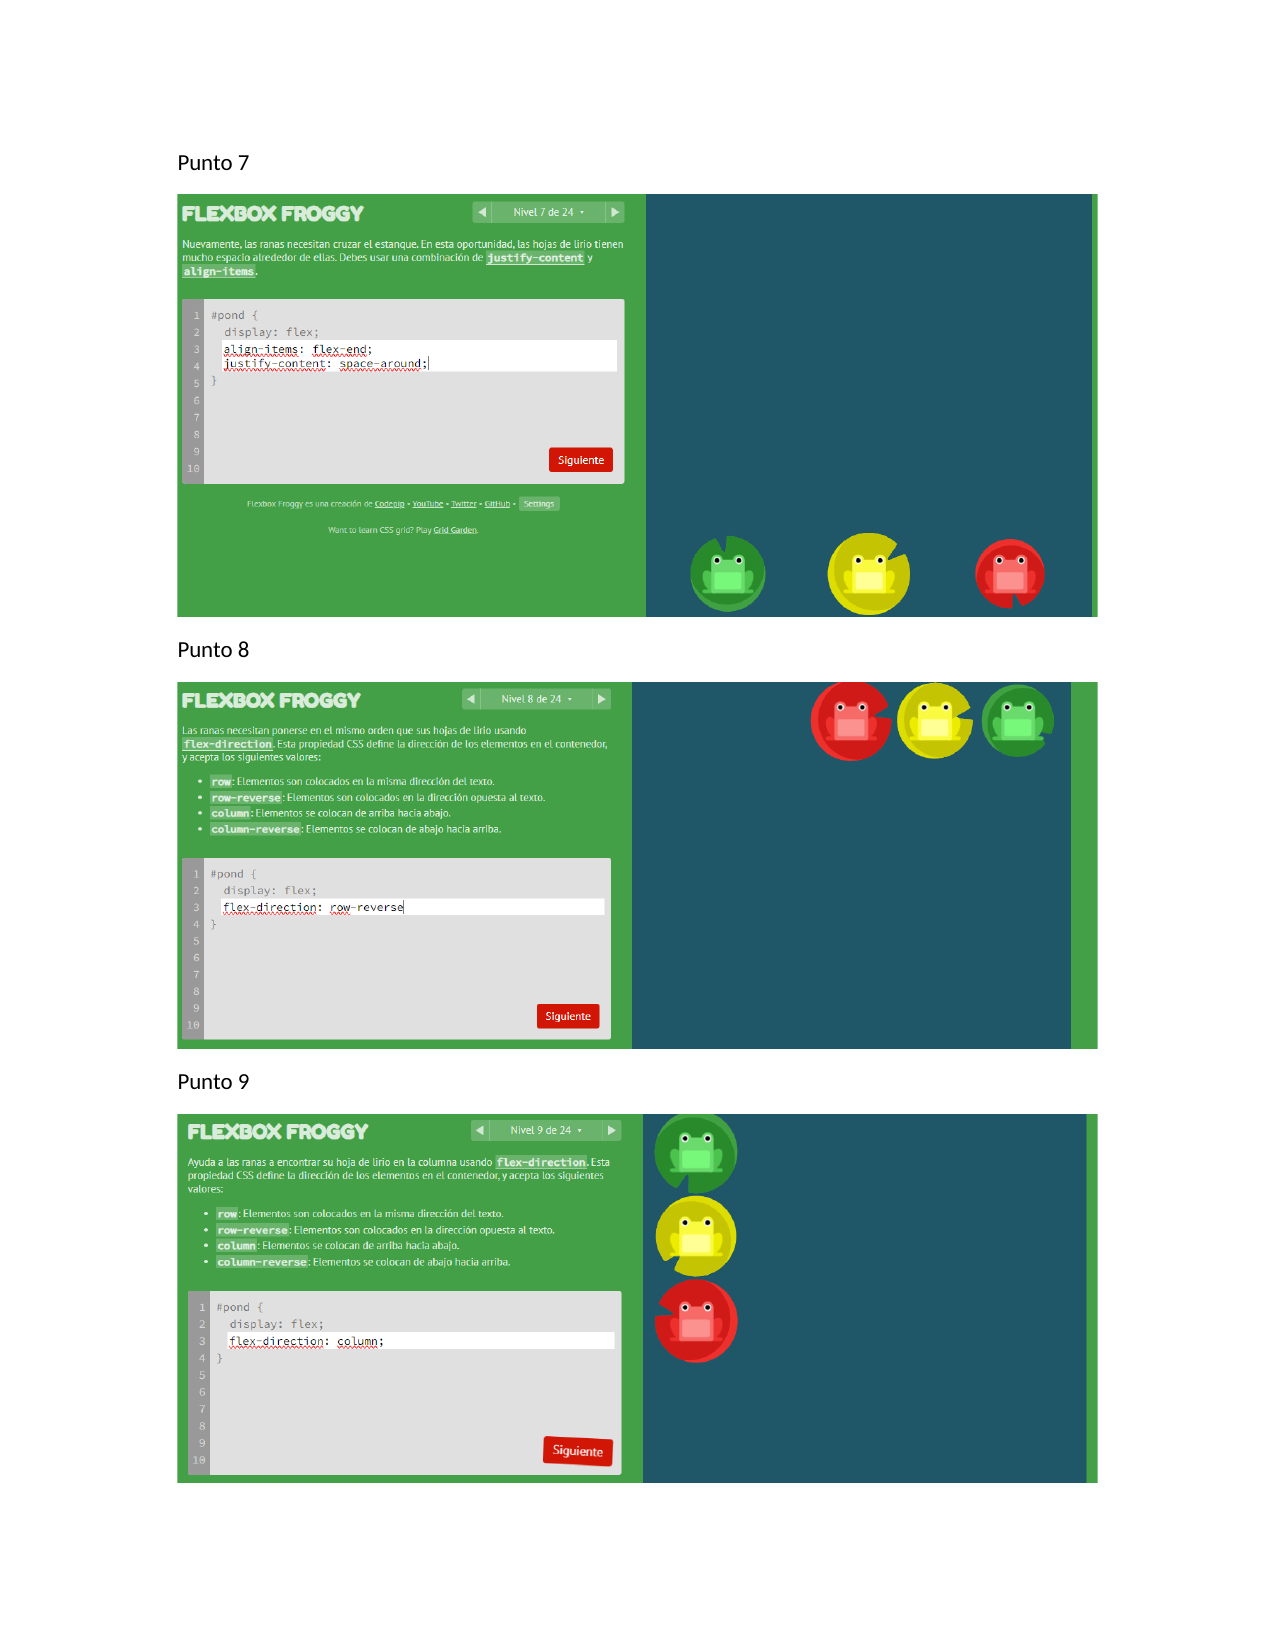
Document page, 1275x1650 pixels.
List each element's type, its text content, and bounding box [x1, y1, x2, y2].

text Punto 9 [177, 1067, 1098, 1095]
picture [177, 194, 1098, 617]
text Punto 8 [177, 635, 1098, 663]
picture [177, 1114, 1098, 1483]
picture [177, 682, 1098, 1049]
text Punto 7 [177, 148, 1098, 176]
